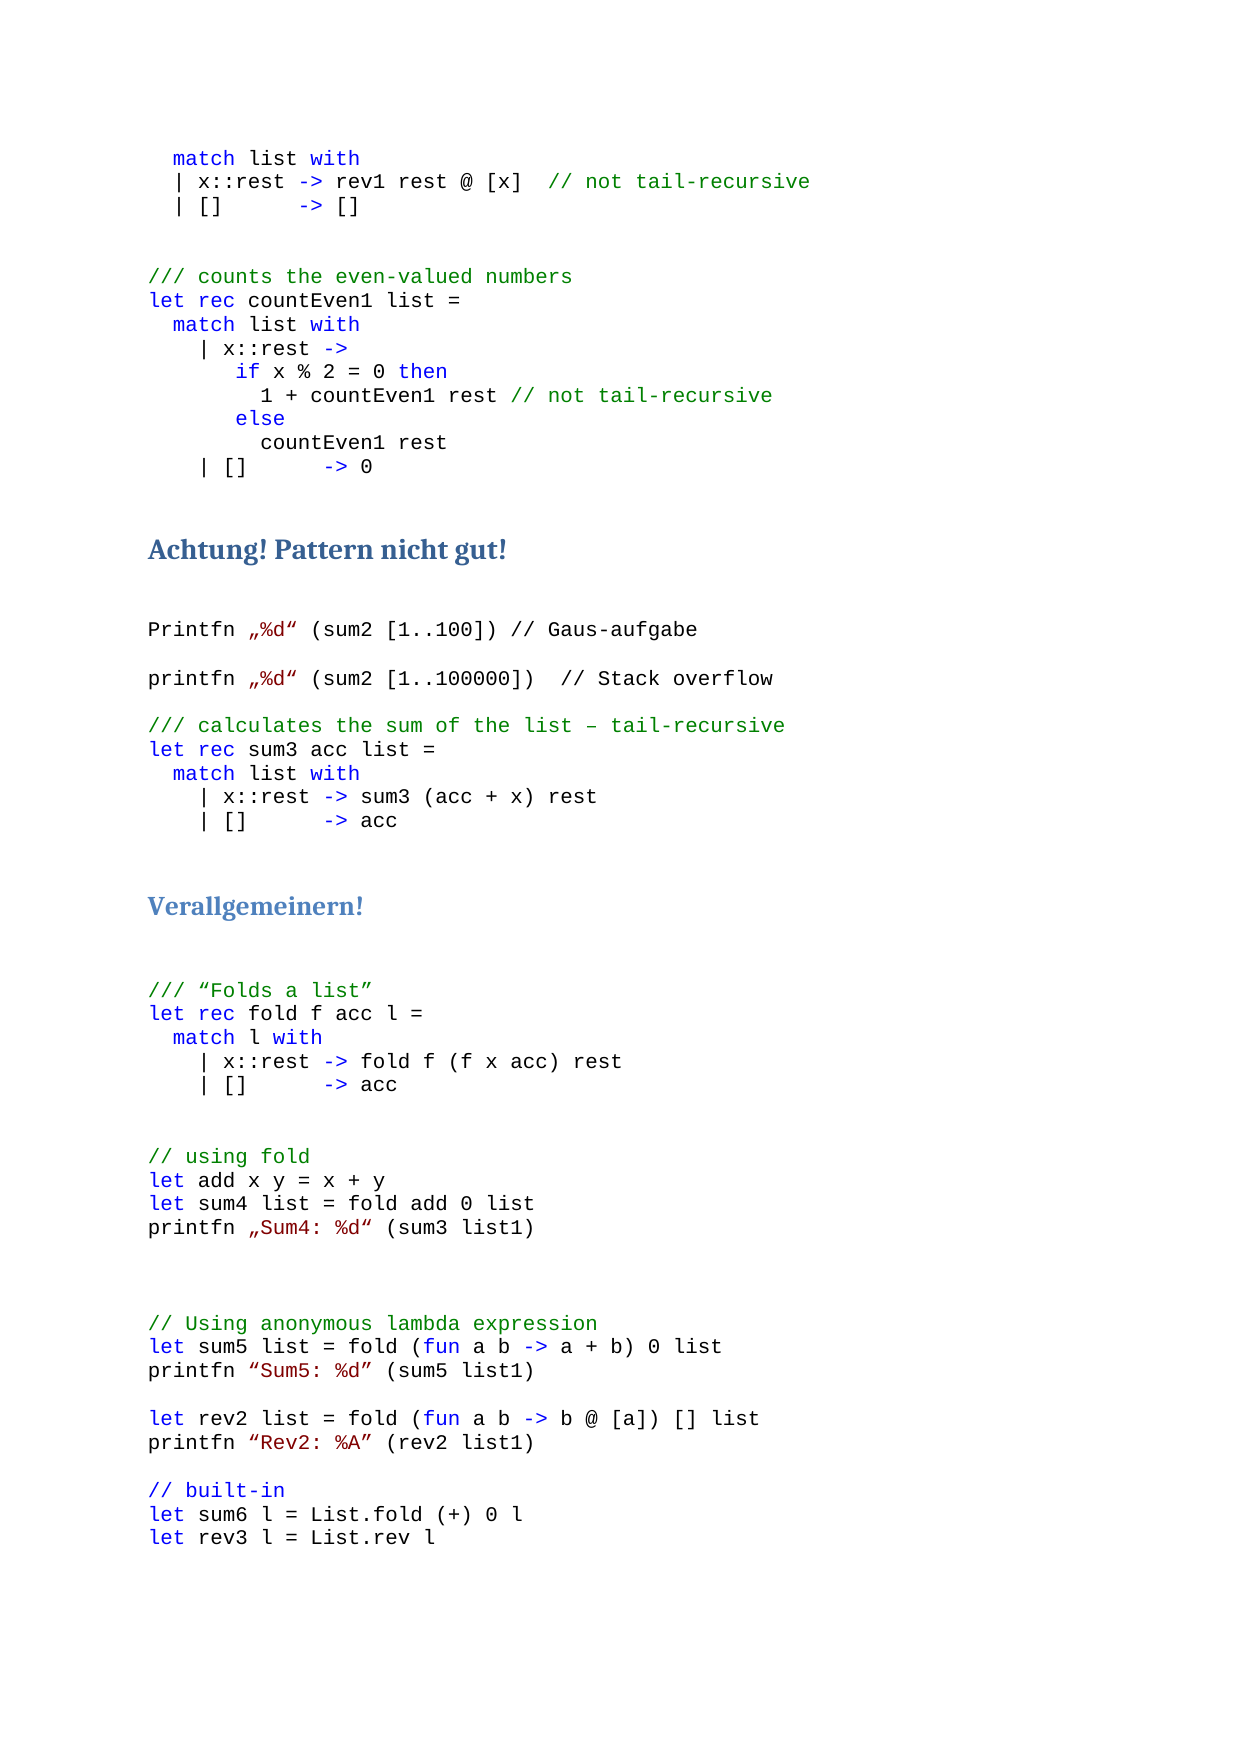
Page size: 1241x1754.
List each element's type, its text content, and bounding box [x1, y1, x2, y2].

text if x % 2 = 0 then [148, 361, 1093, 385]
subtitle Verallgemeinern! [148, 891, 1093, 922]
text | x::rest -> [148, 337, 1093, 361]
text | [] -> [] [148, 195, 1093, 218]
text else [148, 408, 1093, 432]
text | [] -> acc [148, 1074, 1093, 1098]
subtitle Achtung! Pattern nicht gut! [148, 533, 1093, 566]
text | x::rest -> fold f (f x acc) rest [148, 1051, 1093, 1074]
text Printfn „%d“ (sum2 [1..100]) // Gaus-aufgabe [148, 619, 1093, 643]
text printfn “Sum5: %d” (sum5 list1) [148, 1360, 1093, 1384]
text 1 + countEven1 rest // not tail-recursive [148, 385, 1093, 408]
text let rev3 l = List.rev l [148, 1527, 1093, 1551]
text // built-in [148, 1480, 1093, 1503]
text match list with [148, 148, 1093, 171]
text | x::rest -> sum3 (acc + x) rest [148, 786, 1093, 810]
text /// “Folds a list” [148, 980, 1093, 1003]
text let sum6 l = List.fold (+) 0 l [148, 1503, 1093, 1527]
text match l with [148, 1027, 1093, 1051]
text | [] -> 0 [148, 456, 1093, 479]
text match list with [148, 763, 1093, 786]
text let sum5 list = fold (fun a b -> a + b) 0 list [148, 1337, 1093, 1360]
text let rec fold f acc l = [148, 1003, 1093, 1027]
text let sum4 list = fold add 0 list [148, 1193, 1093, 1217]
text | [] -> acc [148, 810, 1093, 866]
text printfn „Sum4: %d“ (sum3 list1) [148, 1217, 1093, 1241]
text countEven1 rest [148, 432, 1093, 456]
text printfn “Rev2: %A” (rev2 list1) [148, 1432, 1093, 1456]
text match list with [148, 314, 1093, 337]
text /// calculates the sum of the list – tail-recursive [148, 716, 1093, 739]
text let add x y = x + y [148, 1169, 1093, 1193]
text printfn „%d“ (sum2 [1..100000]) // Stack overflow [148, 667, 1093, 691]
text let rec sum3 acc list = [148, 739, 1093, 763]
text // using fold [148, 1146, 1093, 1169]
text let rev2 list = fold (fun a b -> b @ [a]) [] list [148, 1408, 1093, 1432]
text /// counts the even-valued numbers [148, 267, 1093, 290]
text | x::rest -> rev1 rest @ [x] // not tail-recursive [148, 171, 1093, 195]
text let rec countEven1 list = [148, 290, 1093, 314]
text // Using anonymous lambda expression [148, 1313, 1093, 1337]
